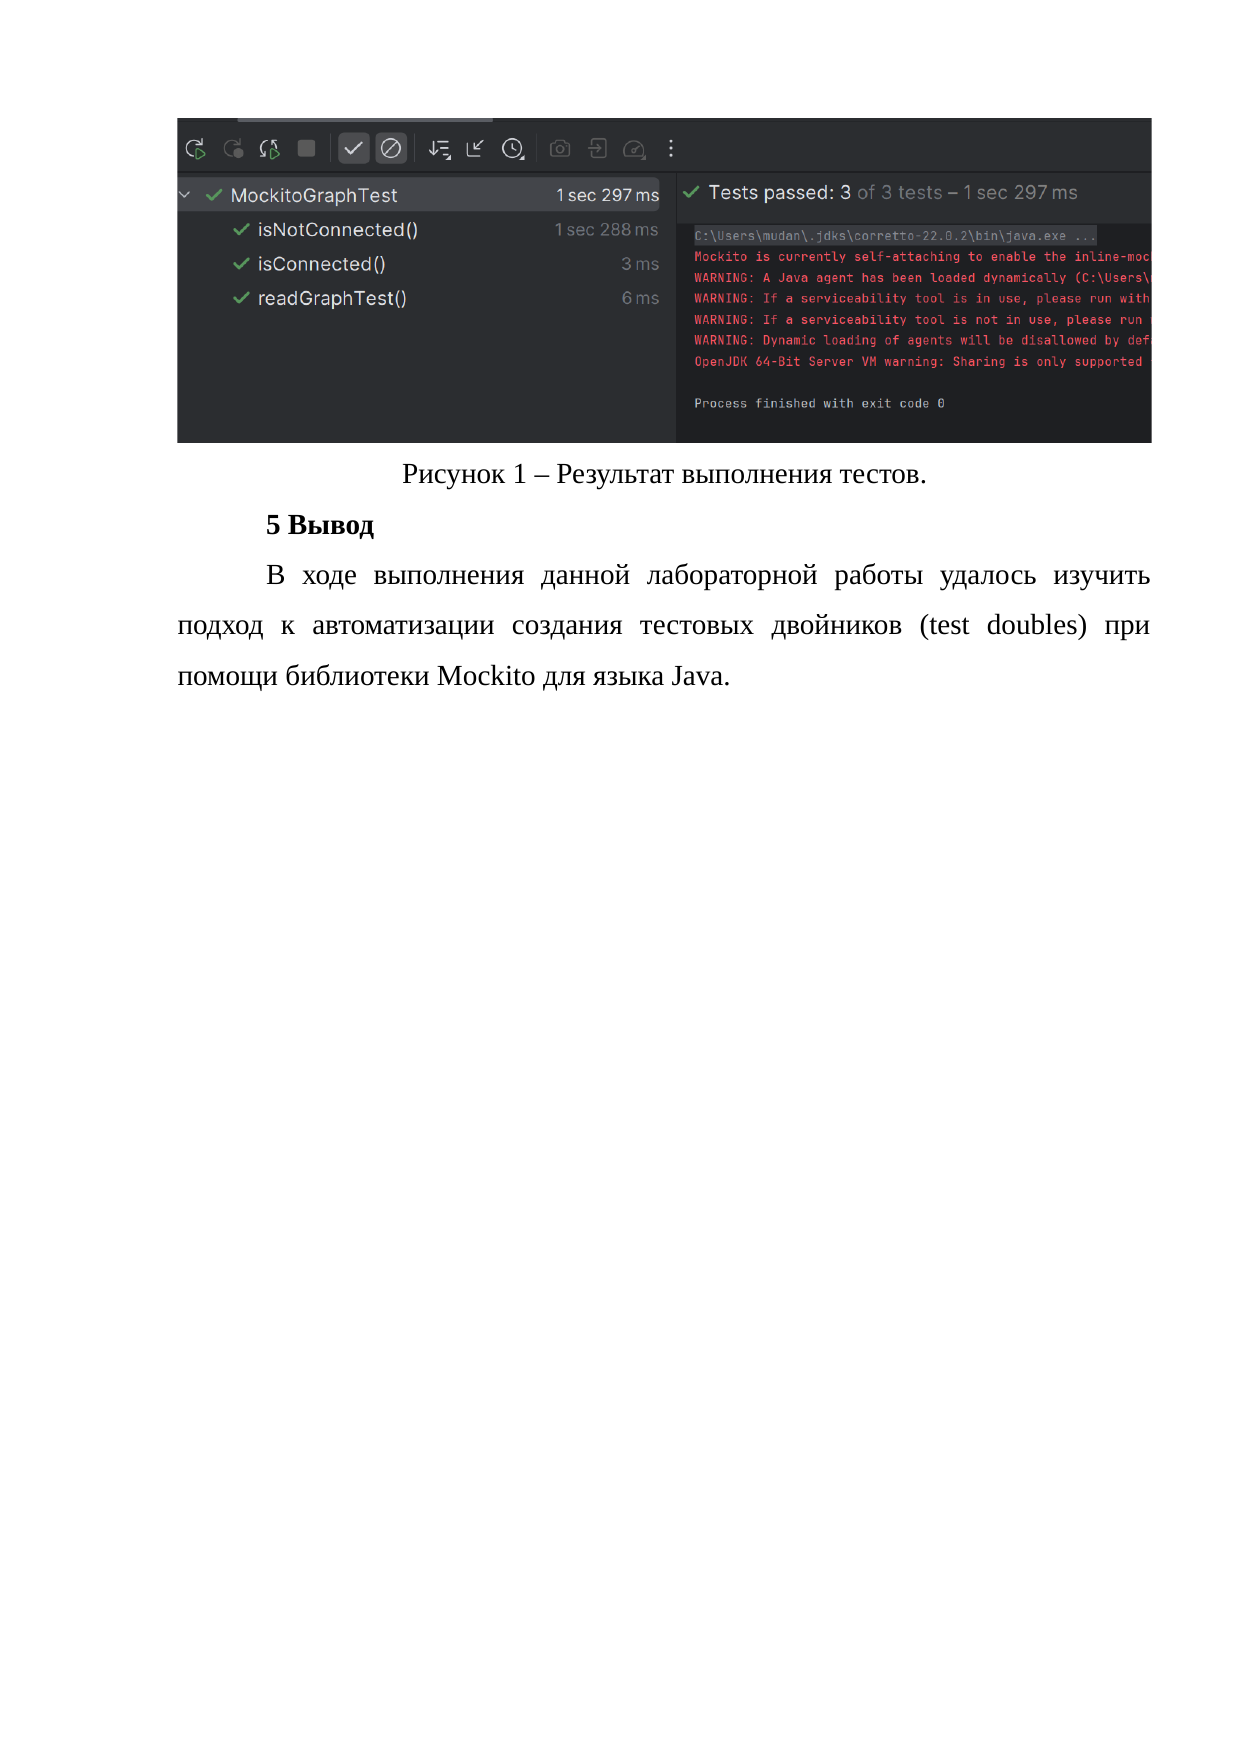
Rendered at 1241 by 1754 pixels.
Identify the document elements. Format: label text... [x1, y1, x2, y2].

text 5 Вывод [177, 507, 1152, 540]
text В ходе выполнения данной лабораторной работы удалось изучить подход к автоматизации создания тестовых двойников (test doubles) при помощи библиотеки Mockito для языка Java. [177, 557, 1152, 691]
picture [177, 118, 1152, 443]
list Рисунок 1 – Результат выполнения тестов. [177, 457, 1152, 490]
